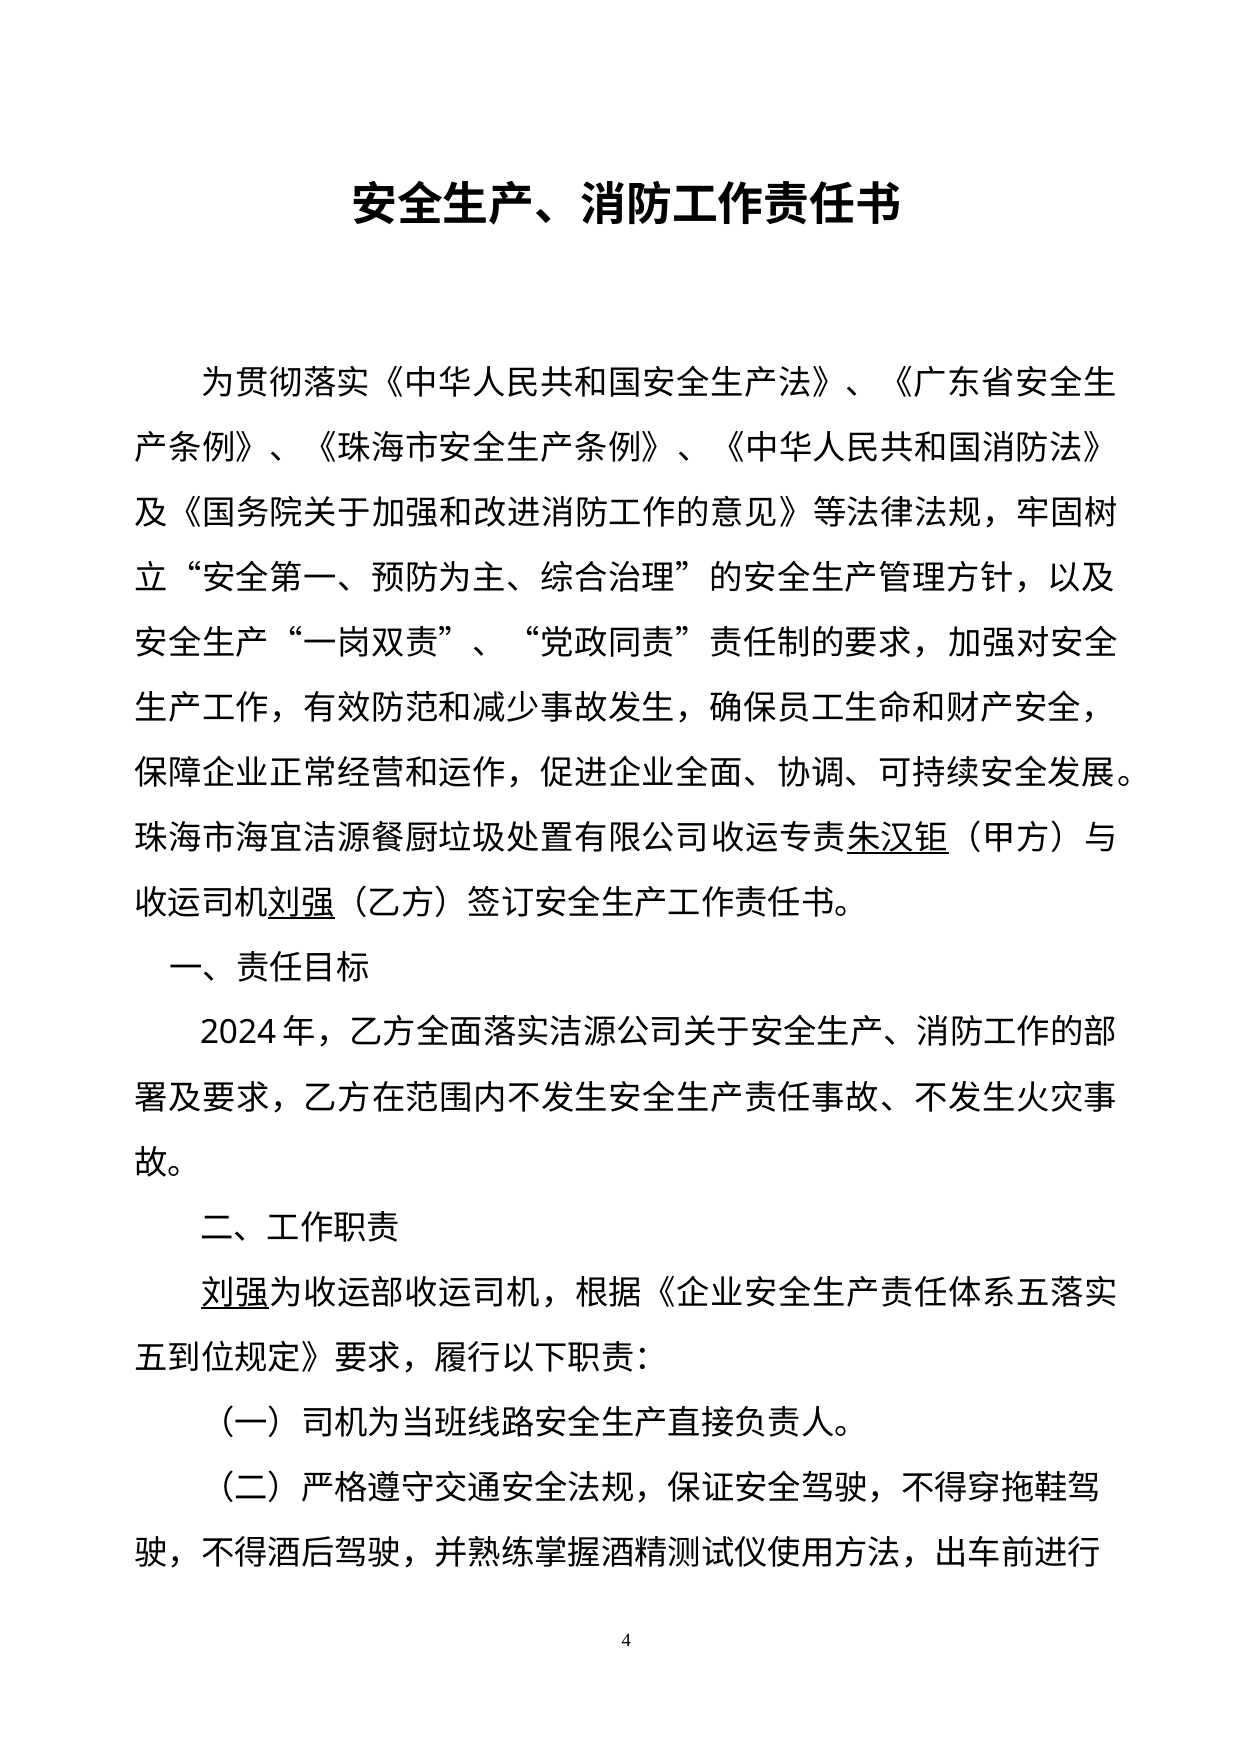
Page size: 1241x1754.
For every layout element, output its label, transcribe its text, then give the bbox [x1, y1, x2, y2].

list （一）司机为当班线路安全生产直接负责人。 [134, 1387, 1118, 1452]
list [134, 1452, 1118, 1582]
text 为贯彻落实《中华人民共和国安全生产法》、《广东省安全生产条例》、《珠海市安全生产条例》、《中华人民共和国消防法》及《国务院关于加强和改进消防工作的意见》等法律法规，牢固树立“安全第一、预防为主、综合治理”的安全生产管理方针，以及安全生产“一岗双责”、“党政同责”责任制的要求，加强对安全生产工作，有效防范和减少事故发生，确保员工生命和财产安全，保障企业正常经营和运作，促进企业全面、协调、可持续安全发展。珠海市海宜洁源餐厨垃圾处置有限公司收运专责朱汉钜（甲方）与收运司机刘强（乙方）签订安全生产工作责任书。 [134, 347, 1118, 932]
text 安全生产、消防工作责任书 [134, 152, 1118, 249]
list 工作职责 [134, 1192, 1118, 1257]
text 2024年，乙方全面落实洁源公司关于安全生产、消防工作的部署及要求，乙方在范围内不发生安全生产责任事故、不发生火灾事故。 [134, 997, 1118, 1192]
text 刘强为收运部收运司机，根据《企业安全生产责任体系五落实五到位规定》要求，履行以下职责： [134, 1257, 1118, 1387]
text 一、责任目标 [134, 932, 1118, 997]
